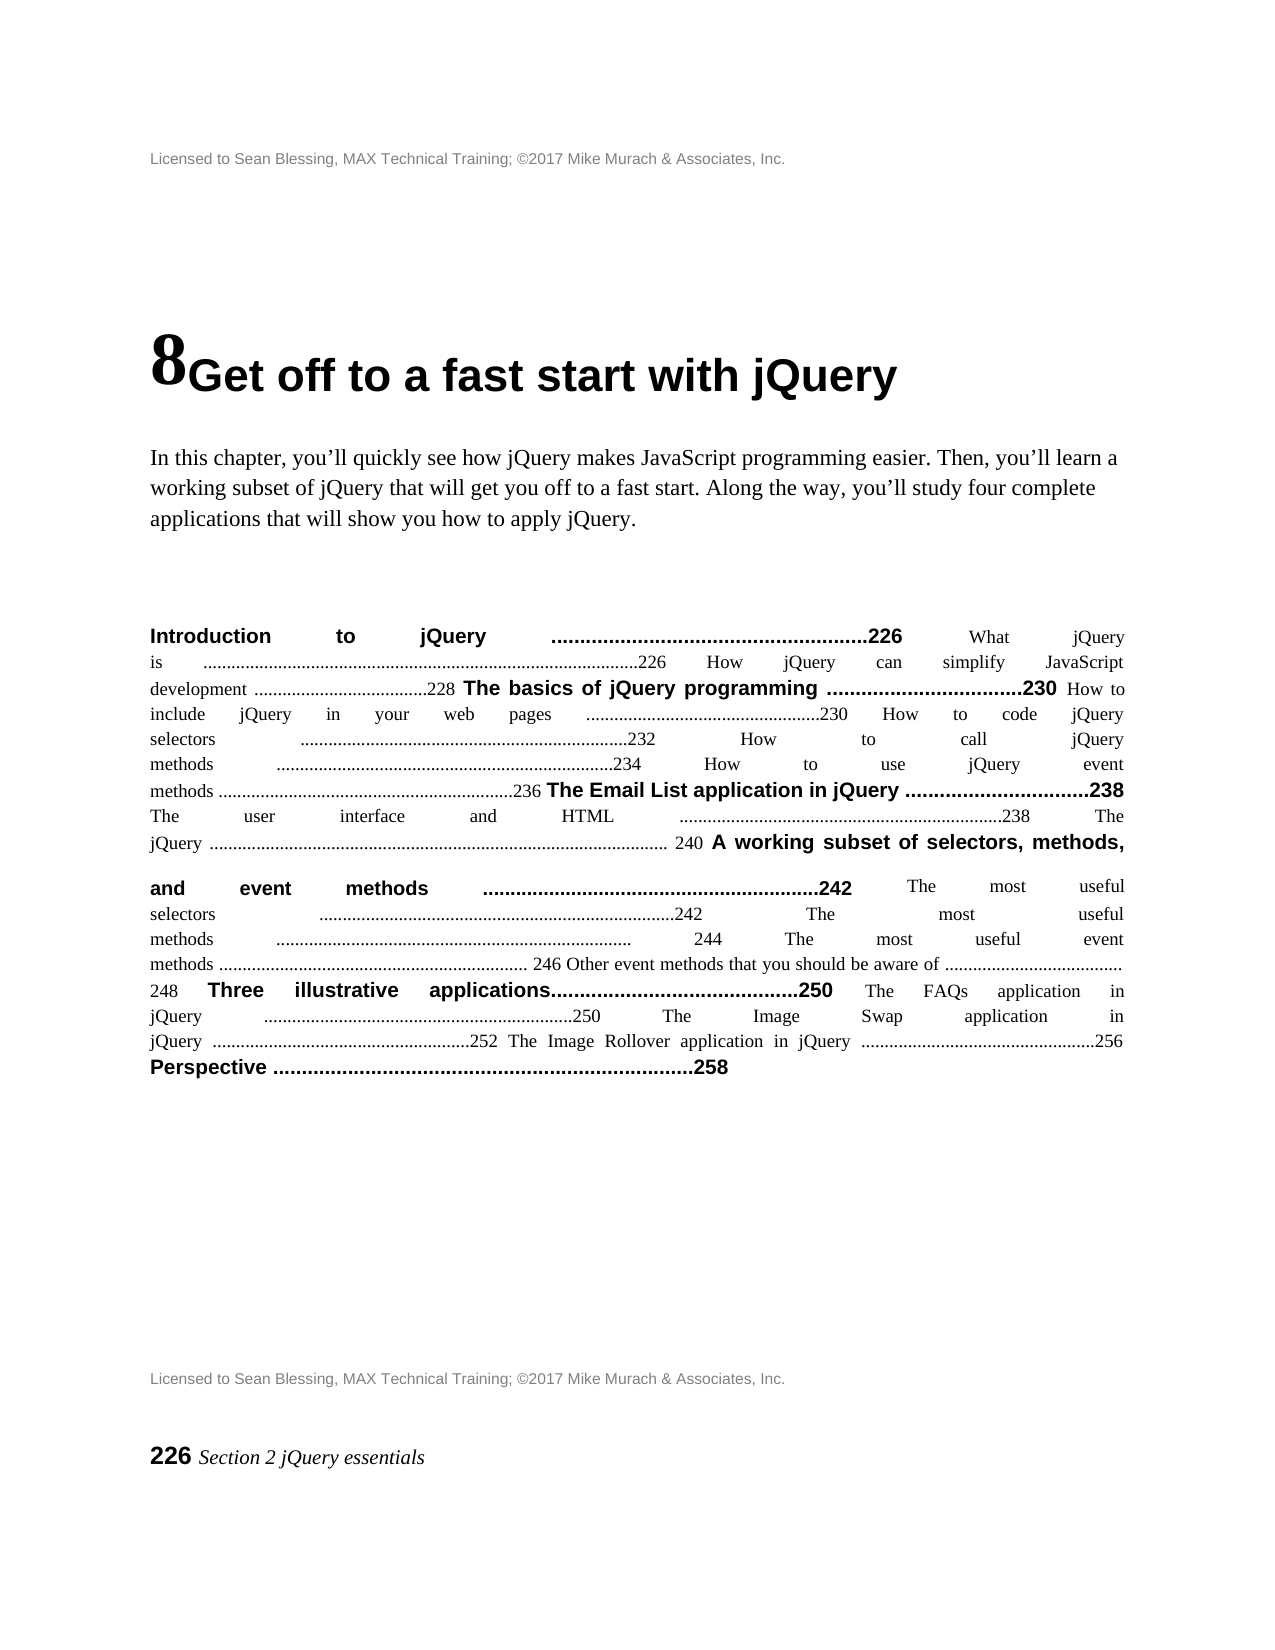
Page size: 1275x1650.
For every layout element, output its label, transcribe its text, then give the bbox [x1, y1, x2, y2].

text Licensed to Sean Blessing, MAX Technical Training; ©2017 Mike Murach & Associates, Inc. [150, 1370, 1125, 1388]
text In this chapter, you’ll quickly see how jQuery makes JavaScript programming easier. Then, you’ll learn a working subset of jQuery that will get you off to a fast start. Along the way, you’ll study four complete applications that will show you how to apply jQuery. [150, 444, 1125, 531]
text 8Get off to a fast start with jQuery [150, 311, 1125, 402]
text 226 Section 2 jQuery essentials [150, 1441, 1125, 1469]
text Introduction to jQuery .......................................................226 What jQuery is .............................................................................................226 How jQuery can simplify JavaScript development .....................................228 The basics of jQuery programming ..................................230 How to include jQuery in your web pages ..................................................230 How to code jQuery selectors ......................................................................232 How to call jQuery methods ........................................................................234 How to use jQuery event methods ...............................................................236 The Email List application in jQuery ................................238 The user interface and HTML .....................................................................238 The jQuery .................................................................................................. 240 A working subset of selectors, methods, and event methods .............................................................242 The most useful selectors ............................................................................242 The most useful methods ............................................................................ 244 The most useful event methods .................................................................. 246 Other event methods that you should be aware of ...................................... 248 Three illustrative applications...........................................250 The FAQs application in jQuery ..................................................................250 The Image Swap application in jQuery .......................................................252 The Image Rollover application in jQuery ..................................................256 Perspective .........................................................................258 [150, 624, 1125, 1079]
text Licensed to Sean Blessing, MAX Technical Training; ©2017 Mike Murach & Associates, Inc. [150, 150, 1125, 168]
